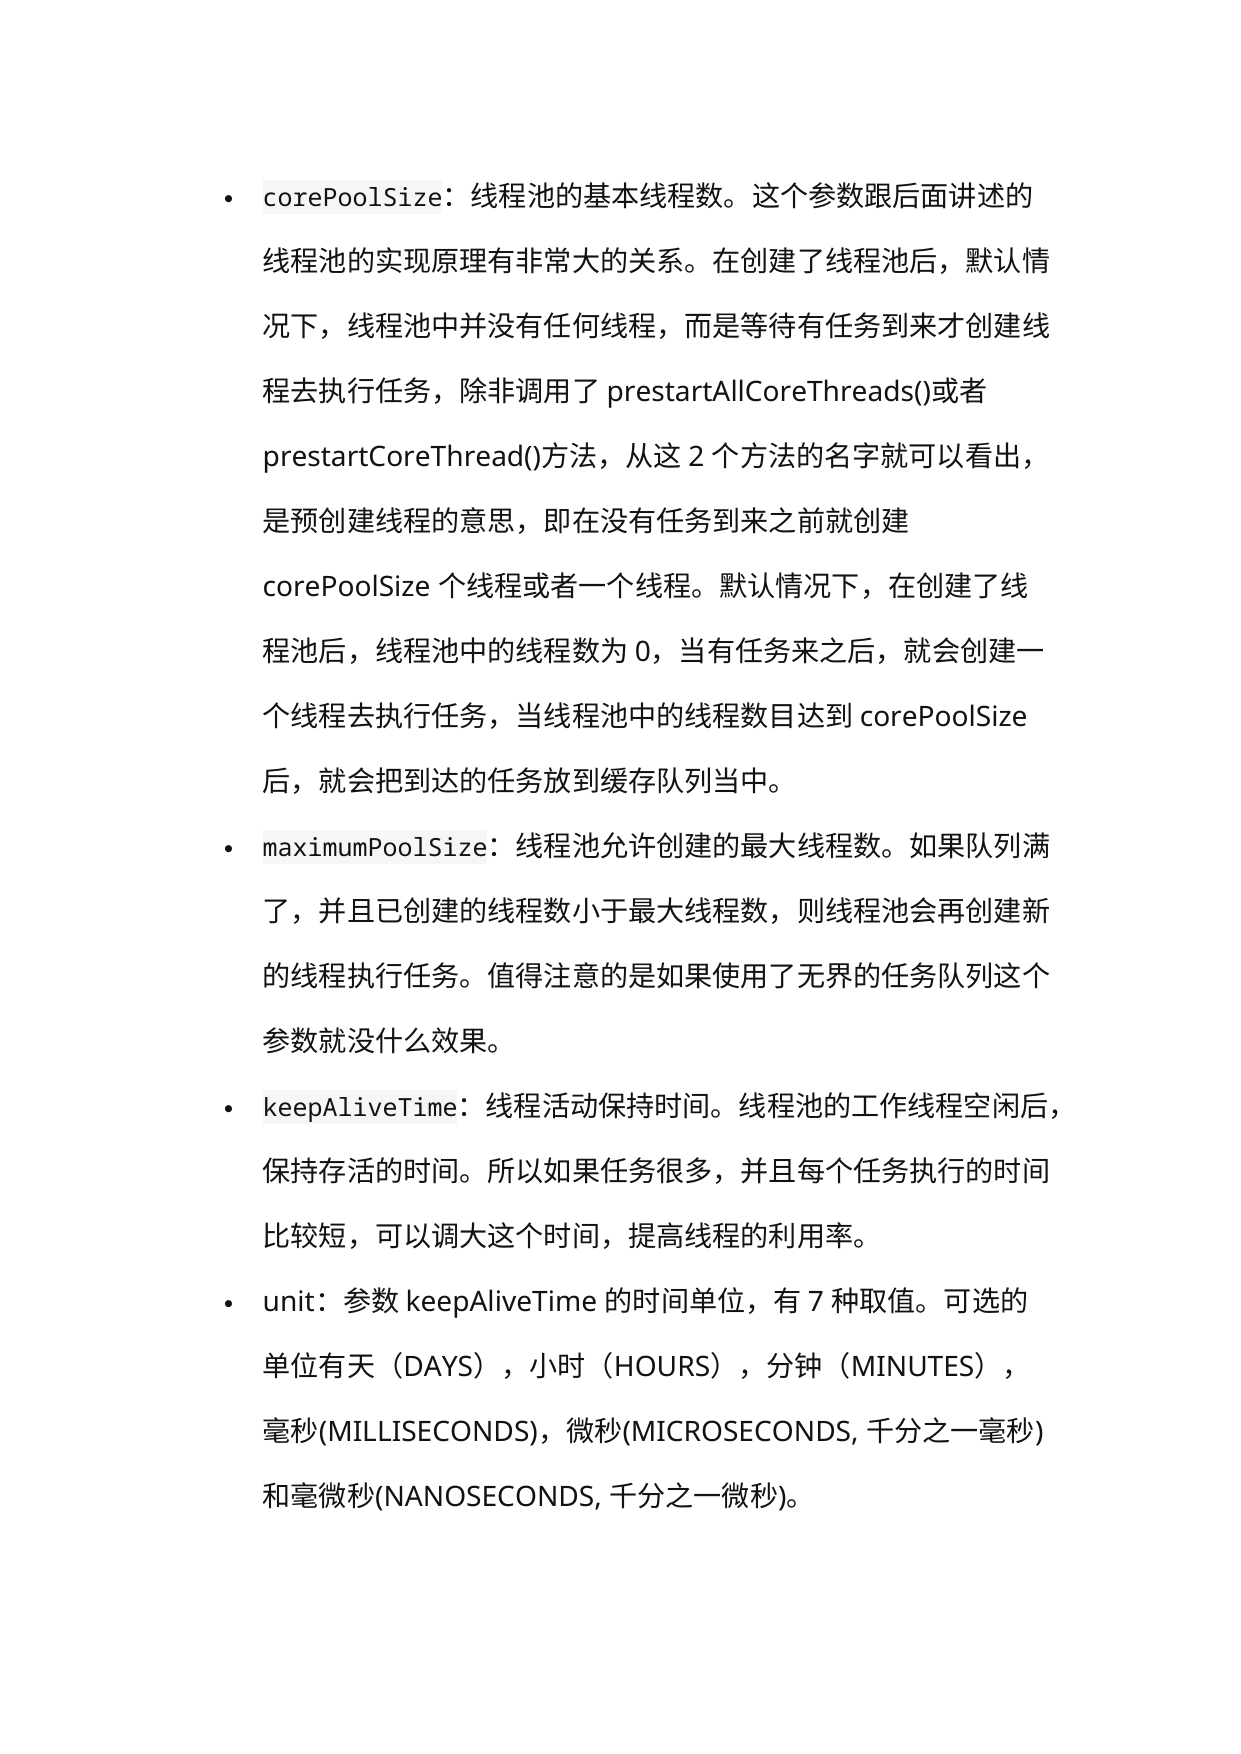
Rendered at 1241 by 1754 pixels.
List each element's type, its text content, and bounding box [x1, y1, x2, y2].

list maximumPoolSize：线程池允许创建的最大线程数。如果队列满了，并且已创建的线程数小于最大线程数，则线程池会再创建新的线程执行任务。值得注意的是如果使用了无界的任务队列这个参数就没什么效果。 [225, 812, 1053, 1072]
list keepAliveTime：线程活动保持时间。线程池的工作线程空闲后，保持存活的时间。所以如果任务很多，并且每个任务执行的时间比较短，可以调大这个时间，提高线程的利用率。 [225, 1072, 1053, 1267]
list corePoolSize：线程池的基本线程数。这个参数跟后面讲述的线程池的实现原理有非常大的关系。在创建了线程池后，默认情况下，线程池中并没有任何线程，而是等待有任务到来才创建线程去执行任务，除非调用了 prestartAllCoreThreads()或者 prestartCoreThread()方法，从这 2 个方法的名字就可以看出，是预创建线程的意思，即在没有任务到来之前就创建 corePoolSize 个线程或者一个线程。默认情况下，在创建了线程池后，线程池中的线程数为 0，当有任务来之后，就会创建一个线程去执行任务，当线程池中的线程数目达到 corePoolSize 后，就会把到达的任务放到缓存队列当中。 [225, 162, 1053, 812]
list unit：参数 keepAliveTime 的时间单位，有 7 种取值。可选的单位有天（DAYS），小时（HOURS），分钟（MINUTES），毫秒(MILLISECONDS)，微秒(MICROSECONDS, 千分之一毫秒)和毫微秒(NANOSECONDS, 千分之一微秒)。 [225, 1267, 1053, 1527]
